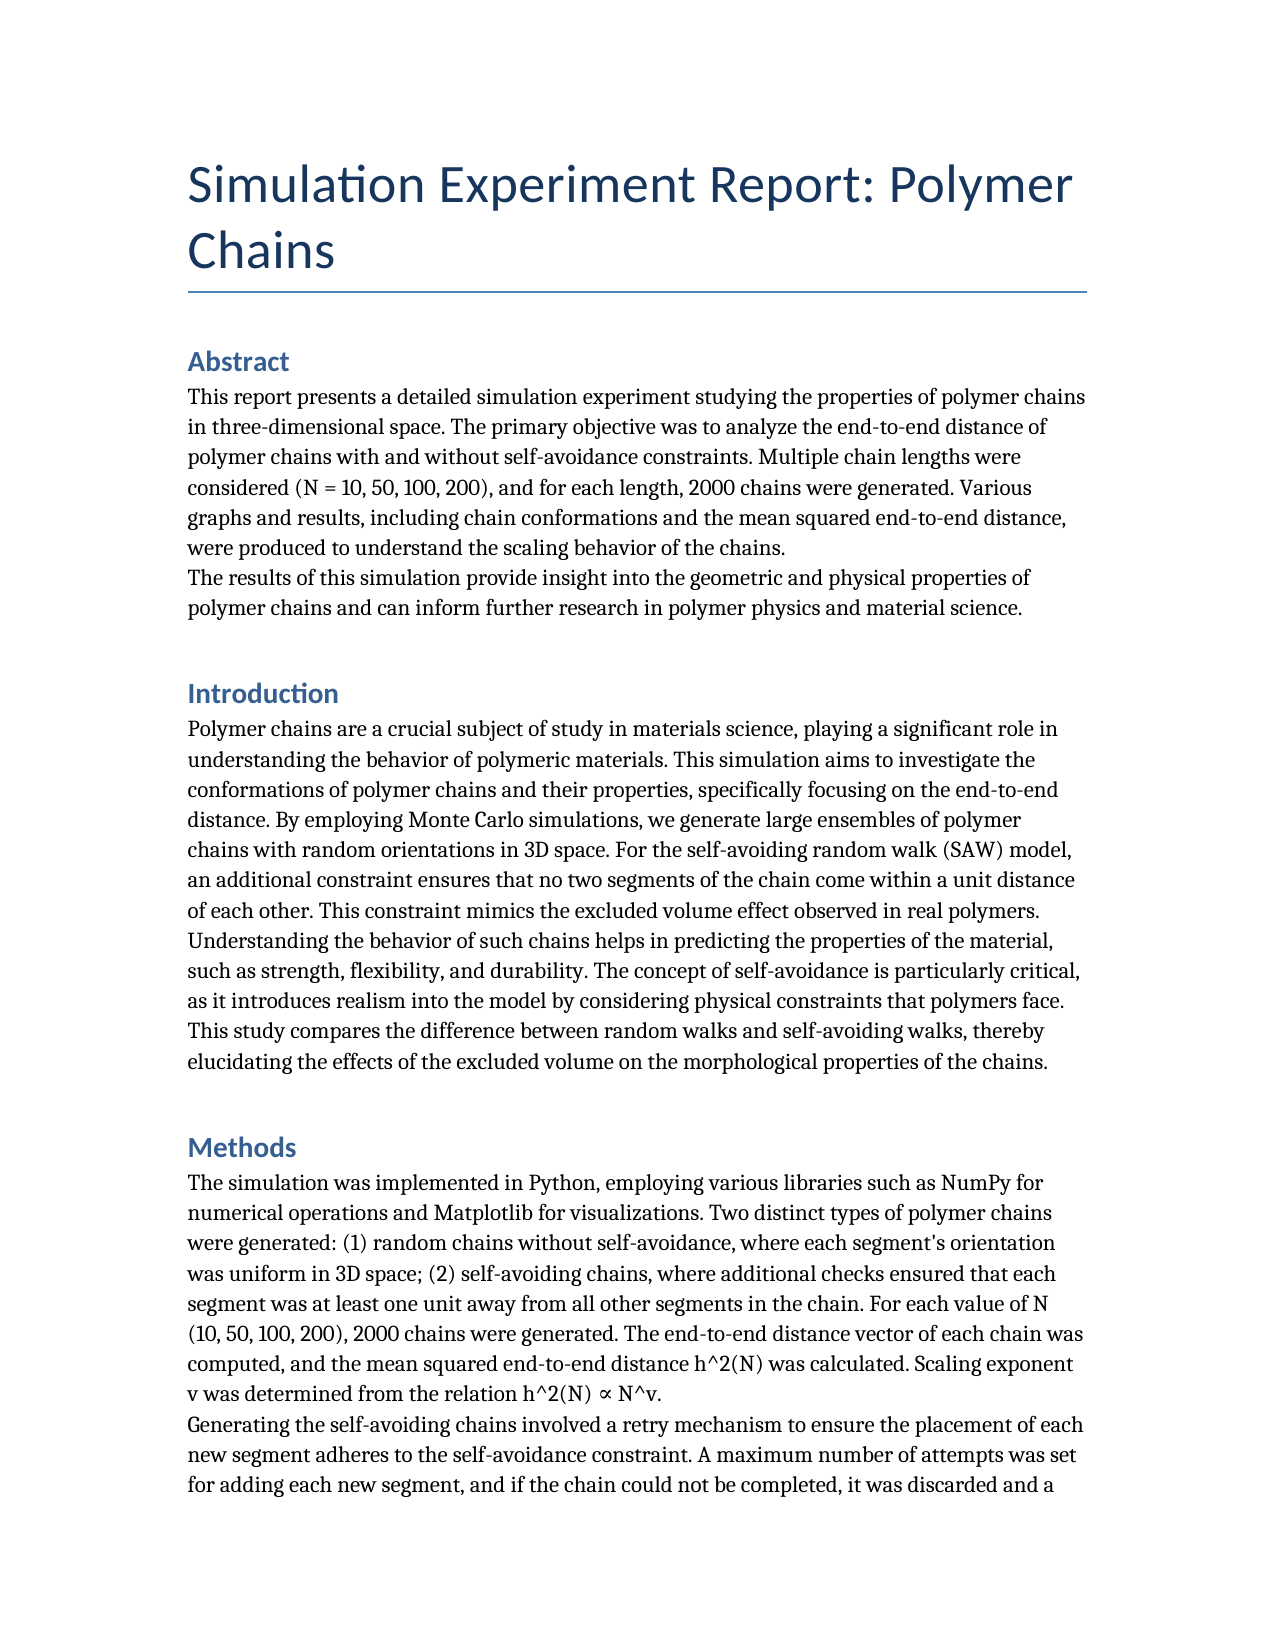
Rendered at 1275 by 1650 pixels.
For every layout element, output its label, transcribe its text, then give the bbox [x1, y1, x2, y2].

subtitle Abstract [187, 343, 1087, 378]
subtitle Methods [187, 1129, 1087, 1164]
subtitle Introduction [187, 675, 1087, 711]
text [187, 1170, 1087, 1498]
title Simulation Experiment Report: Polymer Chains [187, 150, 1087, 293]
text This report presents a detailed simulation experiment studying the properties of polymer chains in three-dimensional space. The primary objective was to analyze the end-to-end distance of polymer chains with and without self-avoidance constraints. Multiple chain lengths were considered (N = 10, 50, 100, 200), and for each length, 2000 chains were generated. Various graphs and results, including chain conformations and the mean squared end-to-end distance, were produced to understand the scaling behavior of the chains. The results of this simulation provide insight into the geometric and physical properties of polymer chains and can inform further research in polymer physics and material science. [187, 384, 1087, 621]
text Polymer chains are a crucial subject of study in materials science, playing a significant role in understanding the behavior of polymeric materials. This simulation aims to investigate the conformations of polymer chains and their properties, specifically focusing on the end-to-end distance. By employing Monte Carlo simulations, we generate large ensembles of polymer chains with random orientations in 3D space. For the self-avoiding random walk (SAW) model, an additional constraint ensures that no two segments of the chain come within a unit distance of each other. This constraint mimics the excluded volume effect observed in real polymers. Understanding the behavior of such chains helps in predicting the properties of the material, such as strength, flexibility, and durability. The concept of self-avoidance is particularly critical, as it introduces realism into the model by considering physical constraints that polymers face. This study compares the difference between random walks and self-avoiding walks, thereby elucidating the effects of the excluded volume on the morphological properties of the chains. [187, 716, 1087, 1075]
